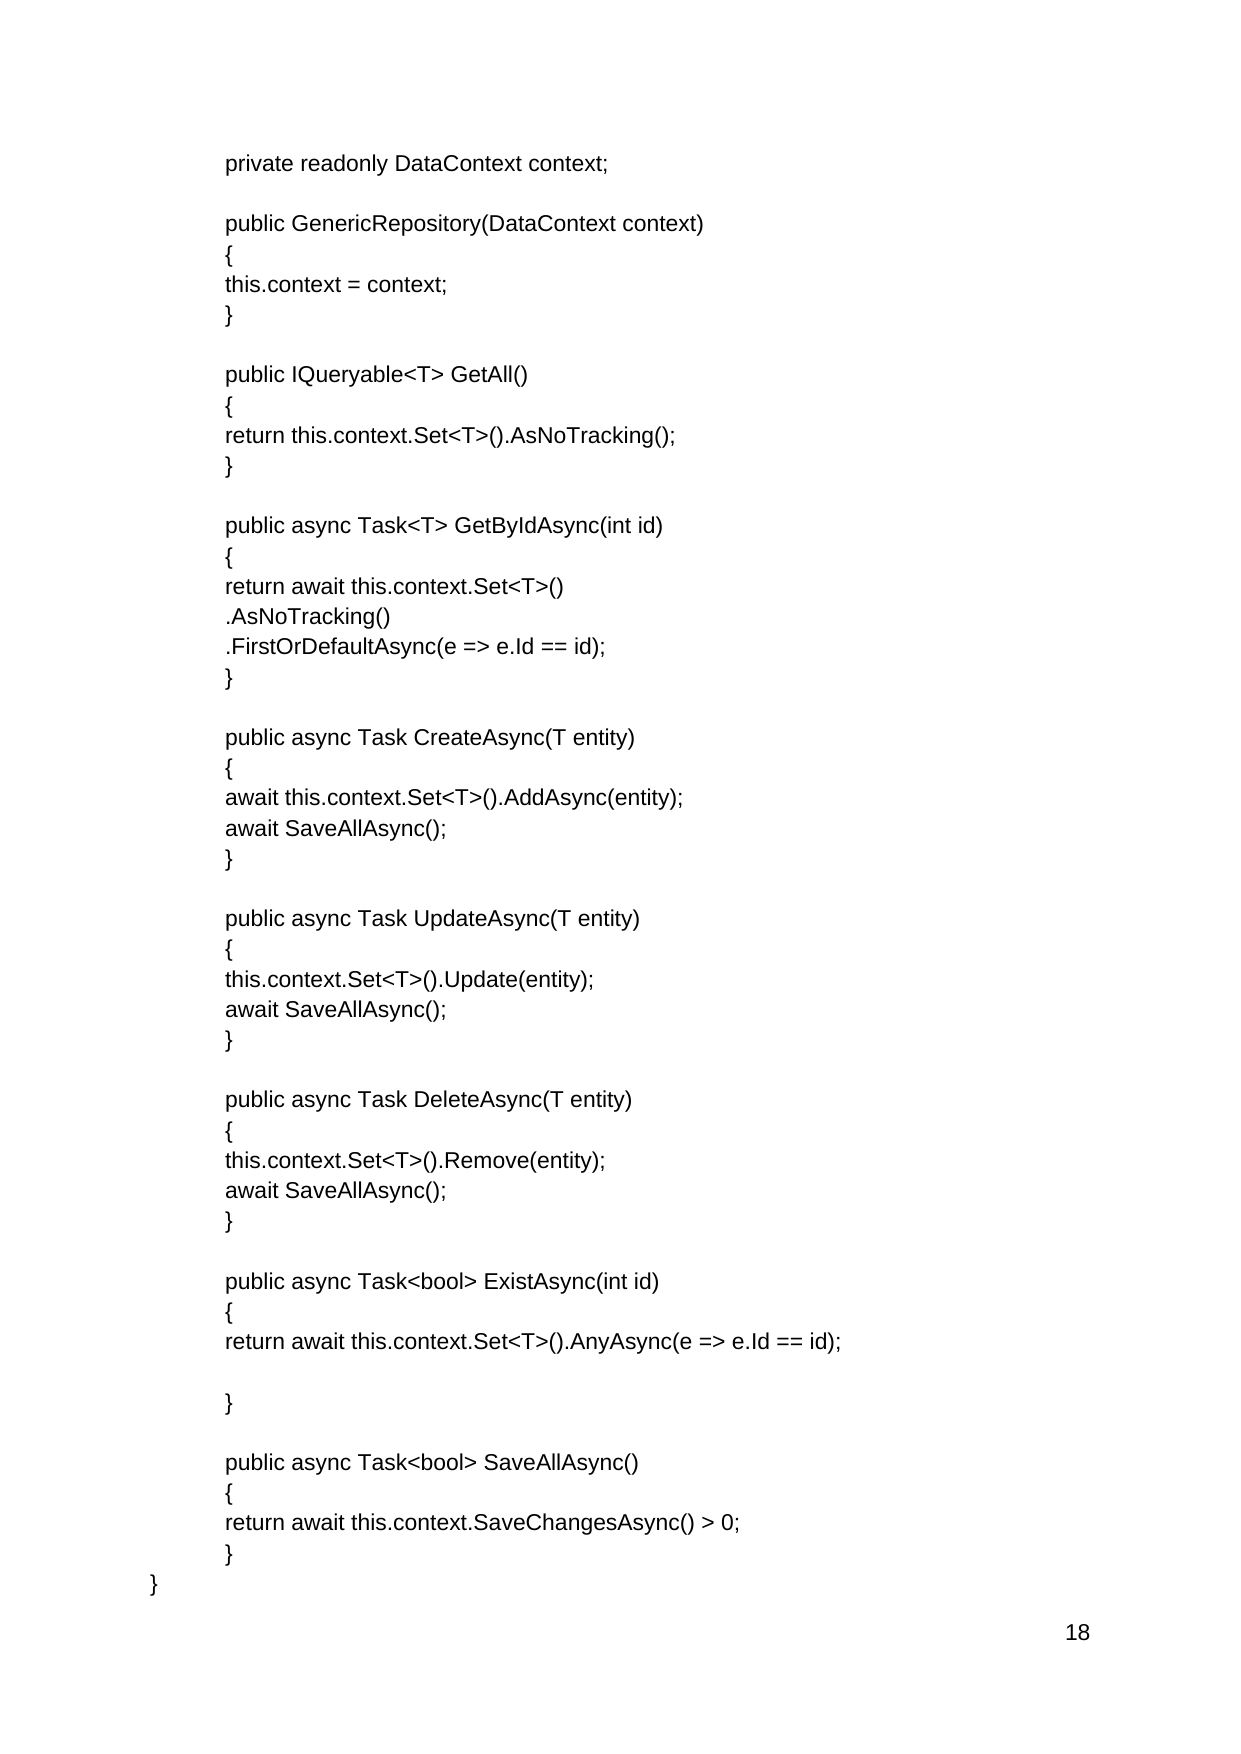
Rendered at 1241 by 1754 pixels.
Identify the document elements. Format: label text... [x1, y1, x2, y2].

text await SaveAllAsync(); [150, 814, 1090, 841]
text this.context.Set<T>().Update(entity); [150, 966, 1090, 992]
text { [150, 1298, 1090, 1324]
text } [150, 1388, 1090, 1415]
text return await this.context.SaveChangesAsync() > 0; [150, 1509, 1090, 1536]
text .AsNoTracking() [150, 603, 1090, 629]
text public async Task<bool> SaveAllAsync() [150, 1449, 1090, 1475]
text private readonly DataContext context; [150, 150, 1090, 176]
text } [150, 1207, 1090, 1234]
text public GenericRepository(DataContext context) [150, 210, 1090, 237]
text { [150, 754, 1090, 781]
text { [150, 935, 1090, 962]
text return await this.context.Set<T>() [150, 573, 1090, 599]
text await this.context.Set<T>().AddAsync(entity); [150, 784, 1090, 811]
text .FirstOrDefaultAsync(e => e.Id == id); [150, 633, 1090, 660]
text { [150, 1479, 1090, 1506]
text public async Task<bool> ExistAsync(int id) [150, 1268, 1090, 1294]
text public async Task<T> GetByIdAsync(int id) [150, 512, 1090, 539]
text return this.context.Set<T>().AsNoTracking(); [150, 422, 1090, 448]
text public IQueryable<T> GetAll() [150, 361, 1090, 388]
text public async Task DeleteAsync(T entity) [150, 1086, 1090, 1113]
text } [150, 452, 1090, 478]
text } [150, 845, 1090, 871]
text return await this.context.Set<T>().AnyAsync(e => e.Id == id); [150, 1328, 1090, 1354]
text } [150, 1539, 1090, 1566]
text await SaveAllAsync(); [150, 996, 1090, 1022]
text { [150, 392, 1090, 418]
text } [150, 663, 1090, 690]
text } [150, 1026, 1090, 1052]
text public async Task CreateAsync(T entity) [150, 724, 1090, 750]
text public async Task UpdateAsync(T entity) [150, 905, 1090, 932]
text } [150, 1570, 1090, 1596]
text } [150, 301, 1090, 327]
text { [150, 543, 1090, 569]
text await SaveAllAsync(); [150, 1177, 1090, 1203]
text this.context.Set<T>().Remove(entity); [150, 1147, 1090, 1173]
text this.context = context; [150, 271, 1090, 297]
text { [150, 1117, 1090, 1143]
text { [150, 241, 1090, 267]
